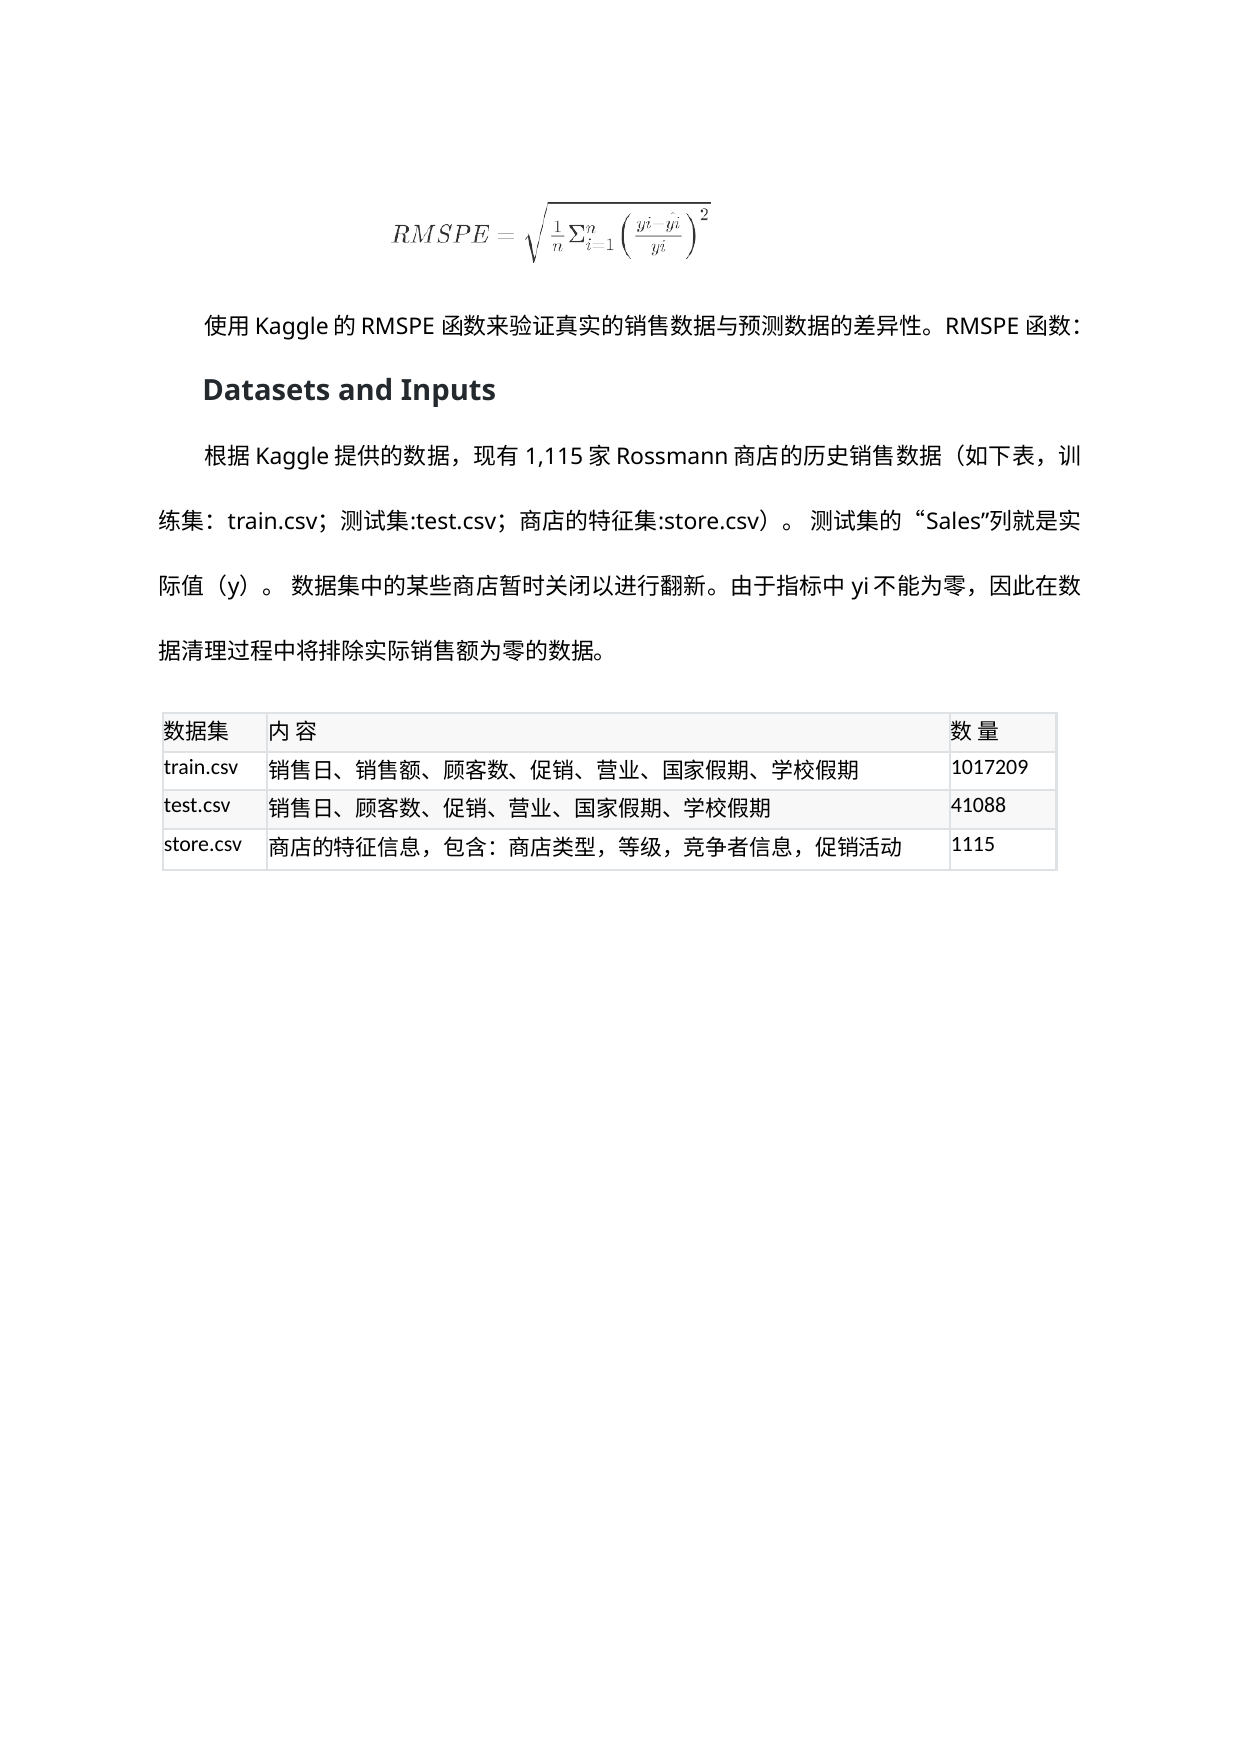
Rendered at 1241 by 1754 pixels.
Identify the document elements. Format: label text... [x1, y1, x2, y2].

table_cell train.csv [164, 753, 266, 789]
table_cell 商店的特征信息，包含：商店类型，等级，竞争者信息，促销活动 [268, 830, 949, 869]
table_header 数据集 [164, 714, 266, 751]
table_cell 41088 [951, 791, 1055, 828]
table_header 数 量 [951, 714, 1055, 751]
table_cell store.csv [164, 830, 266, 869]
text 使用Kaggle的RMSPE 函数来验证真实的销售数据与预测数据的差异性。RMSPE 函数： [158, 162, 1082, 357]
text 根据Kaggle提供的数据，现有1,115家Rossmann商店的历史销售数据（如下表，训练集：train.csv；测试集:test.csv；商店的特征集:store.csv）。 测试集的“Sales”列就是实际值（y）。 数据集中的某些商店暂时关闭以进行翻新。由于指标中yi不能为零，因此在数据清理过程中将排除实际销售额为零的数据。 [158, 422, 1082, 682]
text Datasets and Inputs [158, 357, 1082, 422]
table_cell 销售⽇、销售额、顾客数、促销、营业、国家假期、学校假期 [268, 753, 949, 789]
picture [525, 202, 711, 263]
table_cell 销售⽇、顾客数、促销、营业、国家假期、学校假期 [268, 791, 949, 828]
table_cell test.csv [164, 791, 266, 828]
table_cell 1115 [951, 830, 1055, 869]
picture [391, 224, 514, 243]
table_cell 1017209 [951, 753, 1055, 789]
table_header 内 容 [268, 714, 949, 751]
